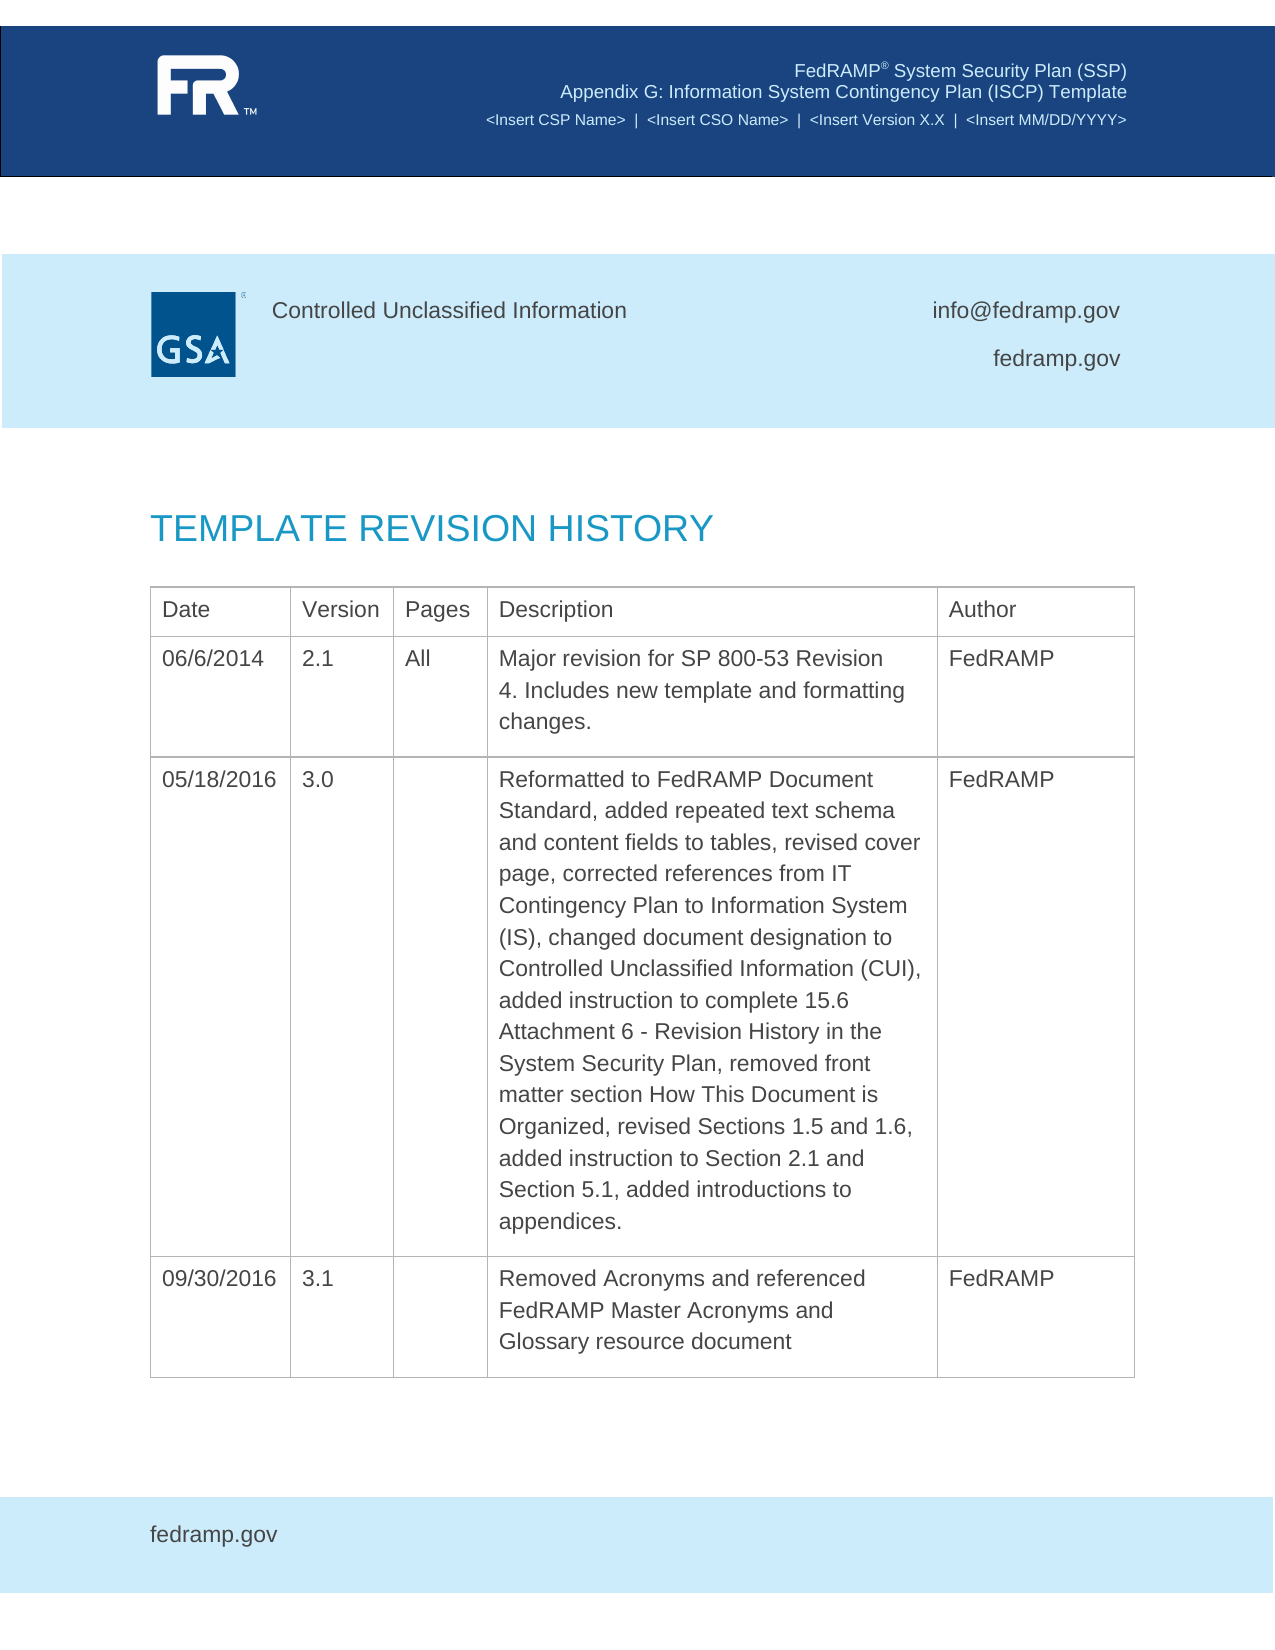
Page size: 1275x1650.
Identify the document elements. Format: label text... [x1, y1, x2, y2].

table_cell FedRAMP [938, 758, 1134, 1256]
table_cell Major revision for SP 800-53 Revision 4. Includes new template and formatting changes. [488, 637, 937, 756]
table_cell Removed Acronyms and referenced FedRAMP Master Acronyms and Glossary resource document [488, 1257, 937, 1377]
table_cell Controlled Unclassified Information info@fedramp.gov fedramp.gov [253, 254, 1120, 428]
picture [151, 292, 246, 377]
table_header Author [938, 588, 1134, 636]
table_cell [394, 1257, 487, 1377]
table_cell [151, 254, 253, 428]
table_header Date [151, 588, 290, 636]
table_cell FedRAMP [938, 637, 1134, 756]
table_header Version [291, 588, 393, 636]
table_cell FedRAMP [938, 1257, 1134, 1377]
table_cell 06/6/2014 [151, 637, 290, 756]
table_cell 3.0 [291, 758, 393, 1256]
table_cell [1120, 254, 1275, 428]
table_cell 3.1 [291, 1257, 393, 1377]
table_cell Reformatted to FedRAMP Document Standard, added repeated text schema and content fields to tables, revised cover page, corrected references from IT Contingency Plan to Information System (IS), changed document designation to Controlled Unclassified Information (CUI), added instruction to complete 15.6 Attachment 6 - Revision History in the System Security Plan, removed front matter section How This Document is Organized, revised Sections 1.5 and 1.6, added instruction to Section 2.1 and Section 5.1, added introductions to appendices. [488, 758, 937, 1256]
text TEMPLATE REVISION HISTORY [150, 506, 1125, 549]
table_cell [394, 758, 487, 1256]
picture [157, 55, 257, 115]
table_cell 09/30/2016 [151, 1257, 290, 1377]
table_header Description [488, 588, 937, 636]
table_header Pages [394, 588, 487, 636]
table_cell [2, 254, 151, 428]
table_cell All [394, 637, 487, 756]
table_cell 05/18/2016 [151, 758, 290, 1256]
table_cell 2.1 [291, 637, 393, 756]
